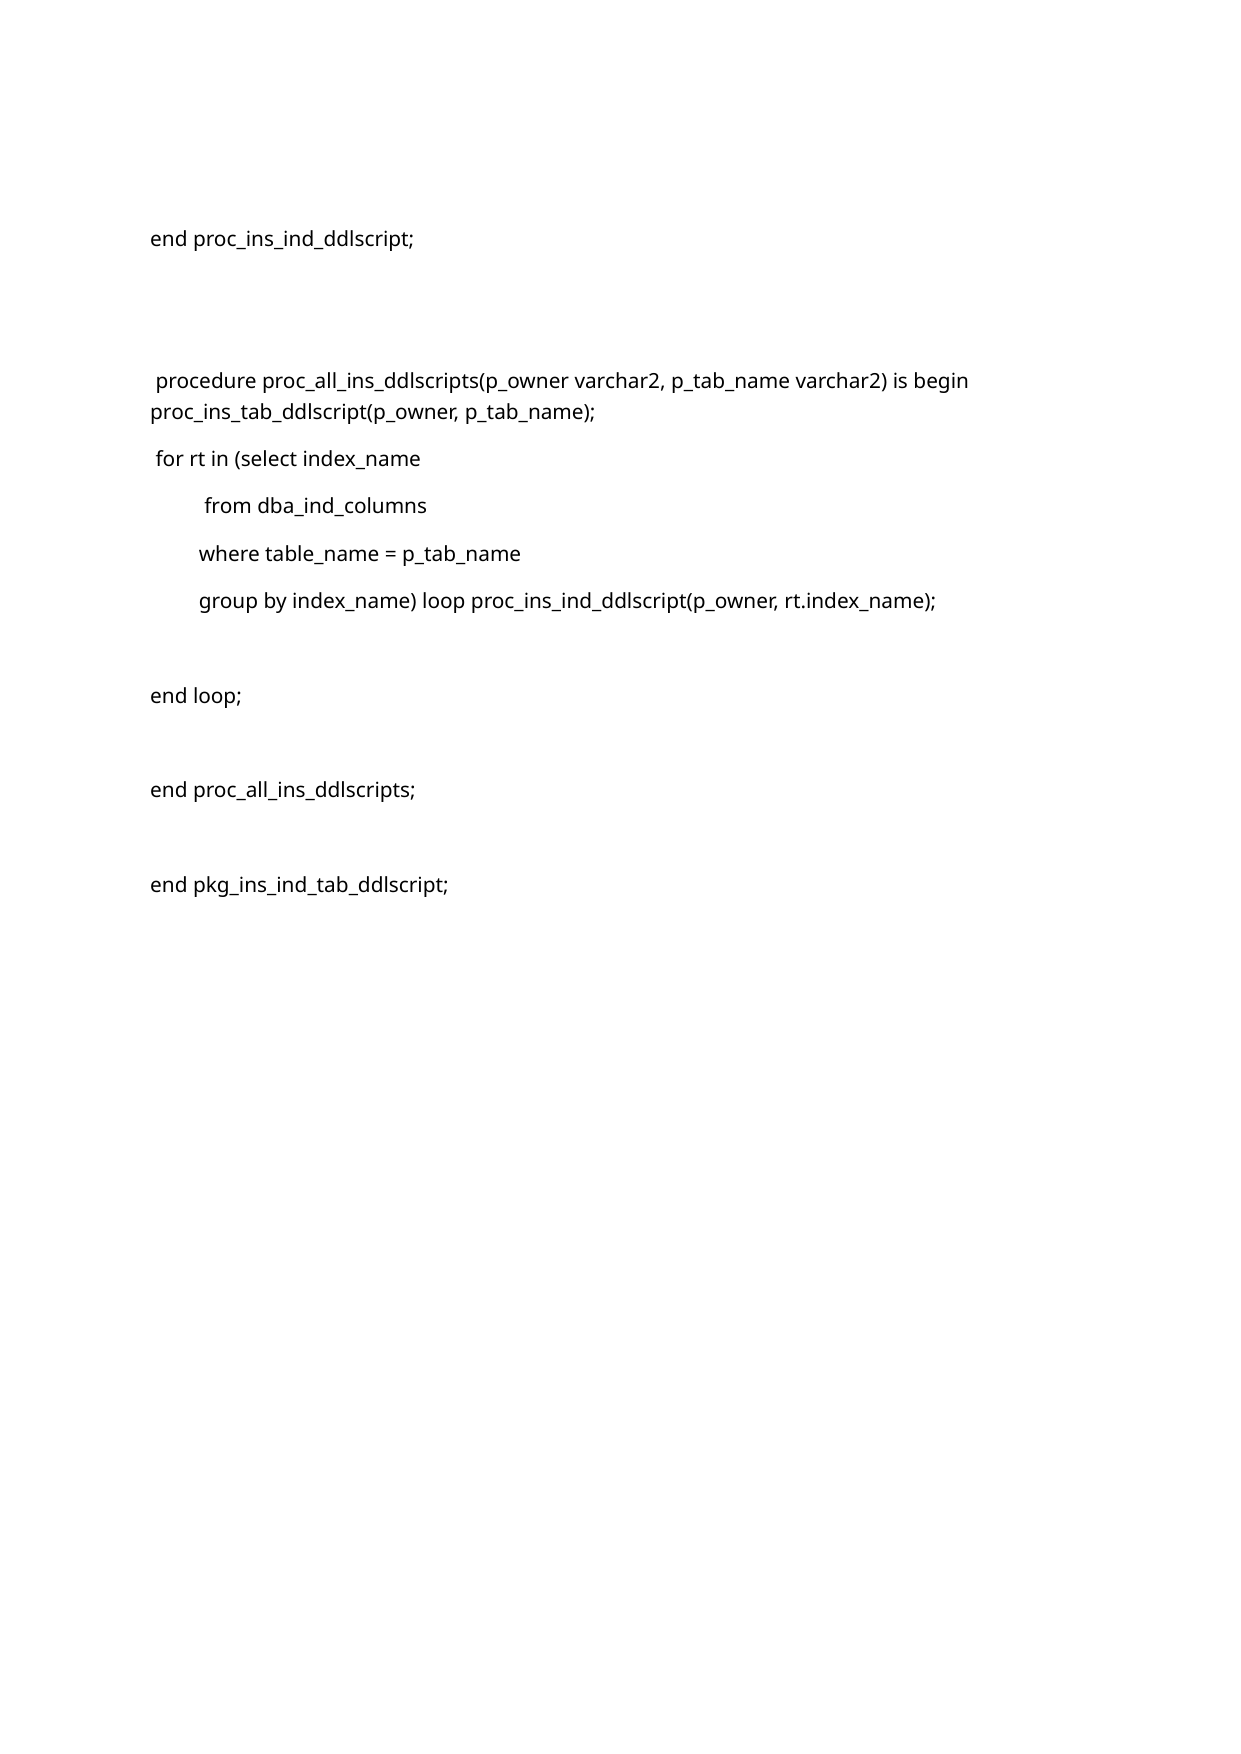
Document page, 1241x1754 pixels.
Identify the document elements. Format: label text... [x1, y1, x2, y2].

text end proc_ins_ind_ddlscript; [150, 224, 1090, 253]
text group by index_name) loop proc_ins_ind_ddlscript(p_owner, rt.index_name); [150, 586, 1090, 614]
text end loop; [150, 681, 1090, 709]
text procedure proc_all_ins_ddlscripts(p_owner varchar2, p_tab_name varchar2) is begin proc_ins_tab_ddlscript(p_owner, p_tab_name); [150, 366, 1090, 425]
text for rt in (select index_name [150, 444, 1090, 473]
text end pkg_ins_ind_tab_ddlscript; [150, 870, 1090, 898]
text where table_name = p_tab_name [150, 539, 1090, 567]
text from dba_ind_columns [150, 492, 1090, 520]
text end proc_all_ins_ddlscripts; [150, 775, 1090, 804]
